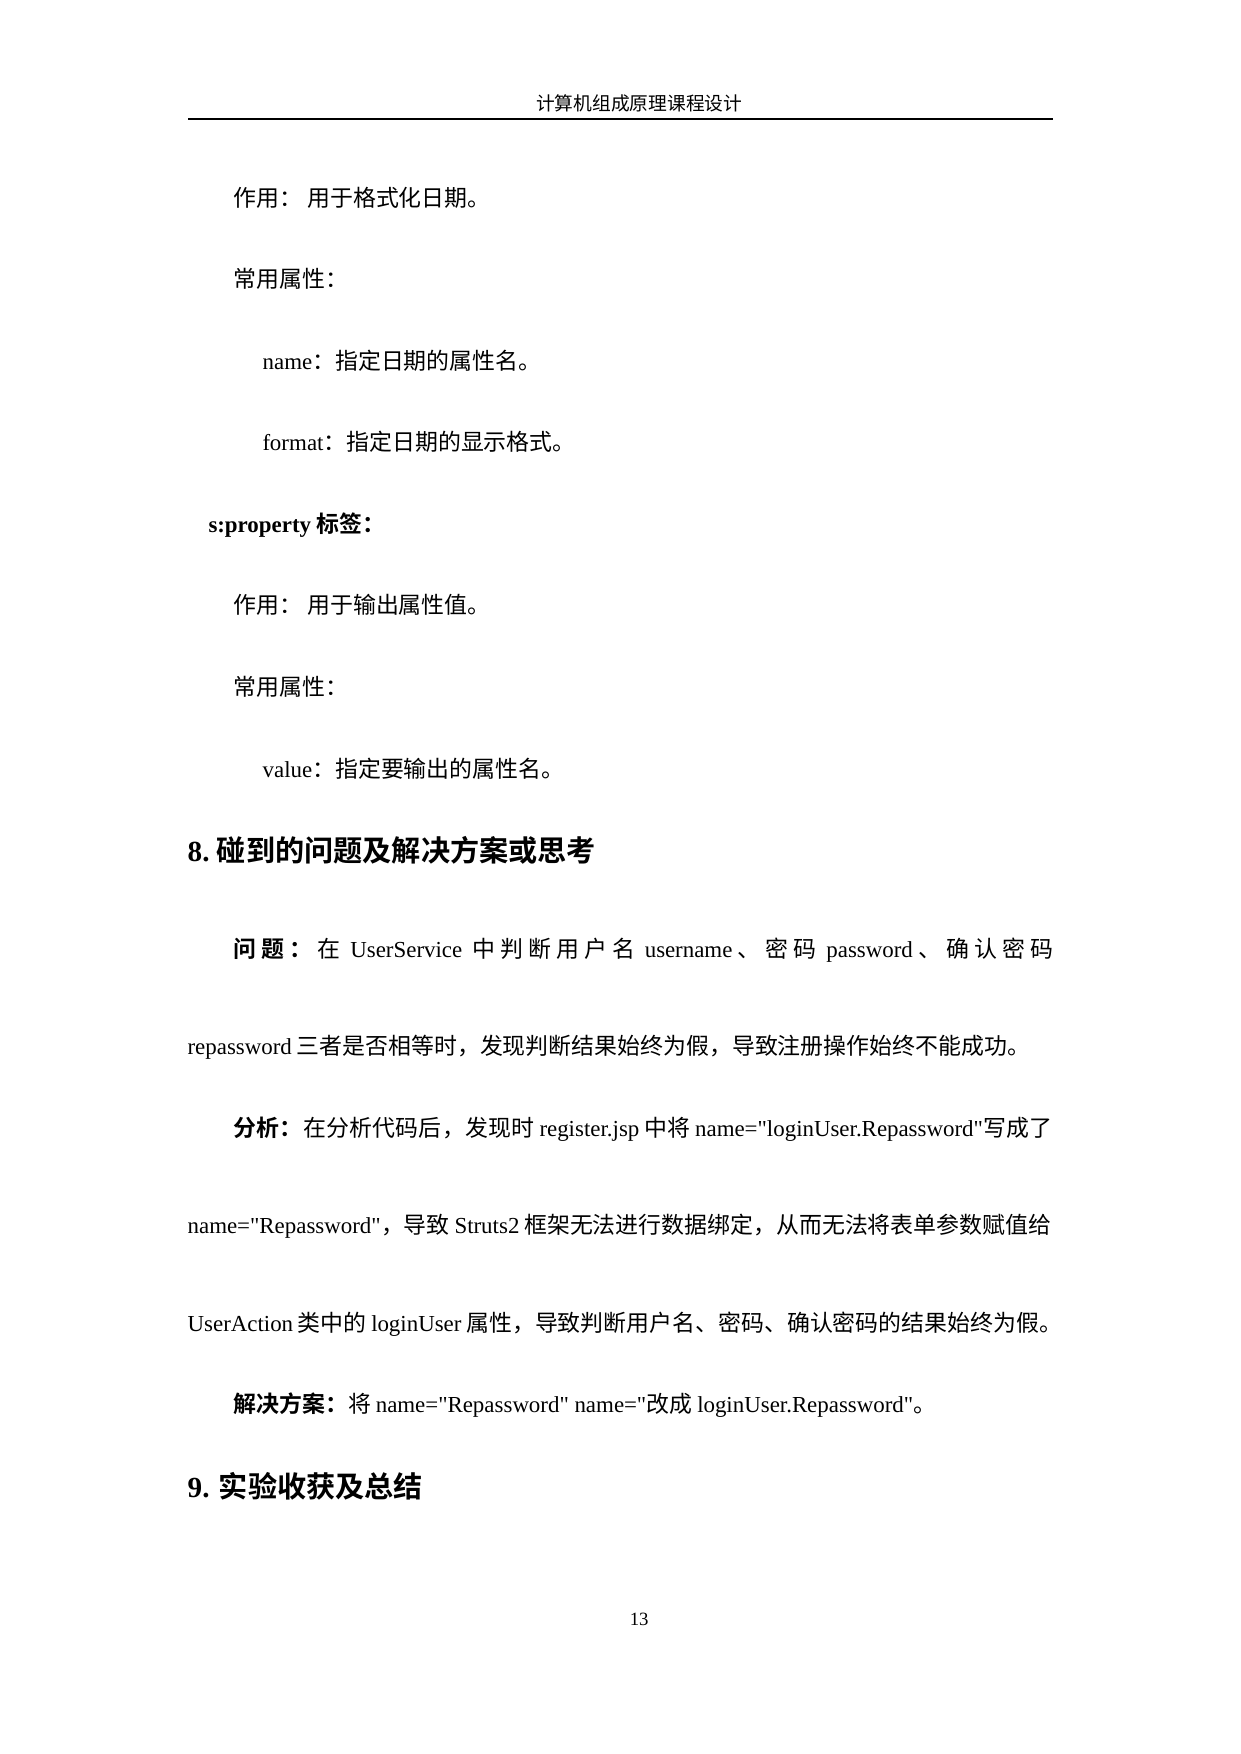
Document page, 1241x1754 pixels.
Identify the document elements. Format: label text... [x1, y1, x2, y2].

text value：指定要输出的属性名。 [187, 735, 1053, 800]
subtitle 8. 碰到的问题及解决方案或思考 [187, 816, 1053, 881]
text 作用： 用于格式化日期。 [187, 164, 1053, 229]
text 解决方案：将name="Repassword" name="改成loginUser.Repassword"。 [187, 1371, 1053, 1436]
text 问题：在UserService中判断用户名username、密码password、确认密码repassword三者是否相等时，发现判断结果始终为假，导致注册操作始终不能成功。 [187, 915, 1053, 1077]
text format：指定日期的显示格式。 [187, 408, 1053, 473]
subtitle 9. 实验收获及总结 [187, 1452, 1053, 1517]
text 作用： 用于输出属性值。 [187, 572, 1053, 637]
text 常用属性： [187, 245, 1053, 310]
text 分析：在分析代码后，发现时register.jsp中将name="loginUser.Repassword"写成了name="Repassword"，导致Struts2框架无法进行数据绑定，从而无法将表单参数赋值给UserAction类中的loginUser属性，导致判断用户名、密码、确认密码的结果始终为假。 [187, 1094, 1053, 1354]
text 常用属性： [187, 653, 1053, 718]
text s:property 标签： [187, 490, 1053, 555]
text name：指定日期的属性名。 [187, 327, 1053, 392]
